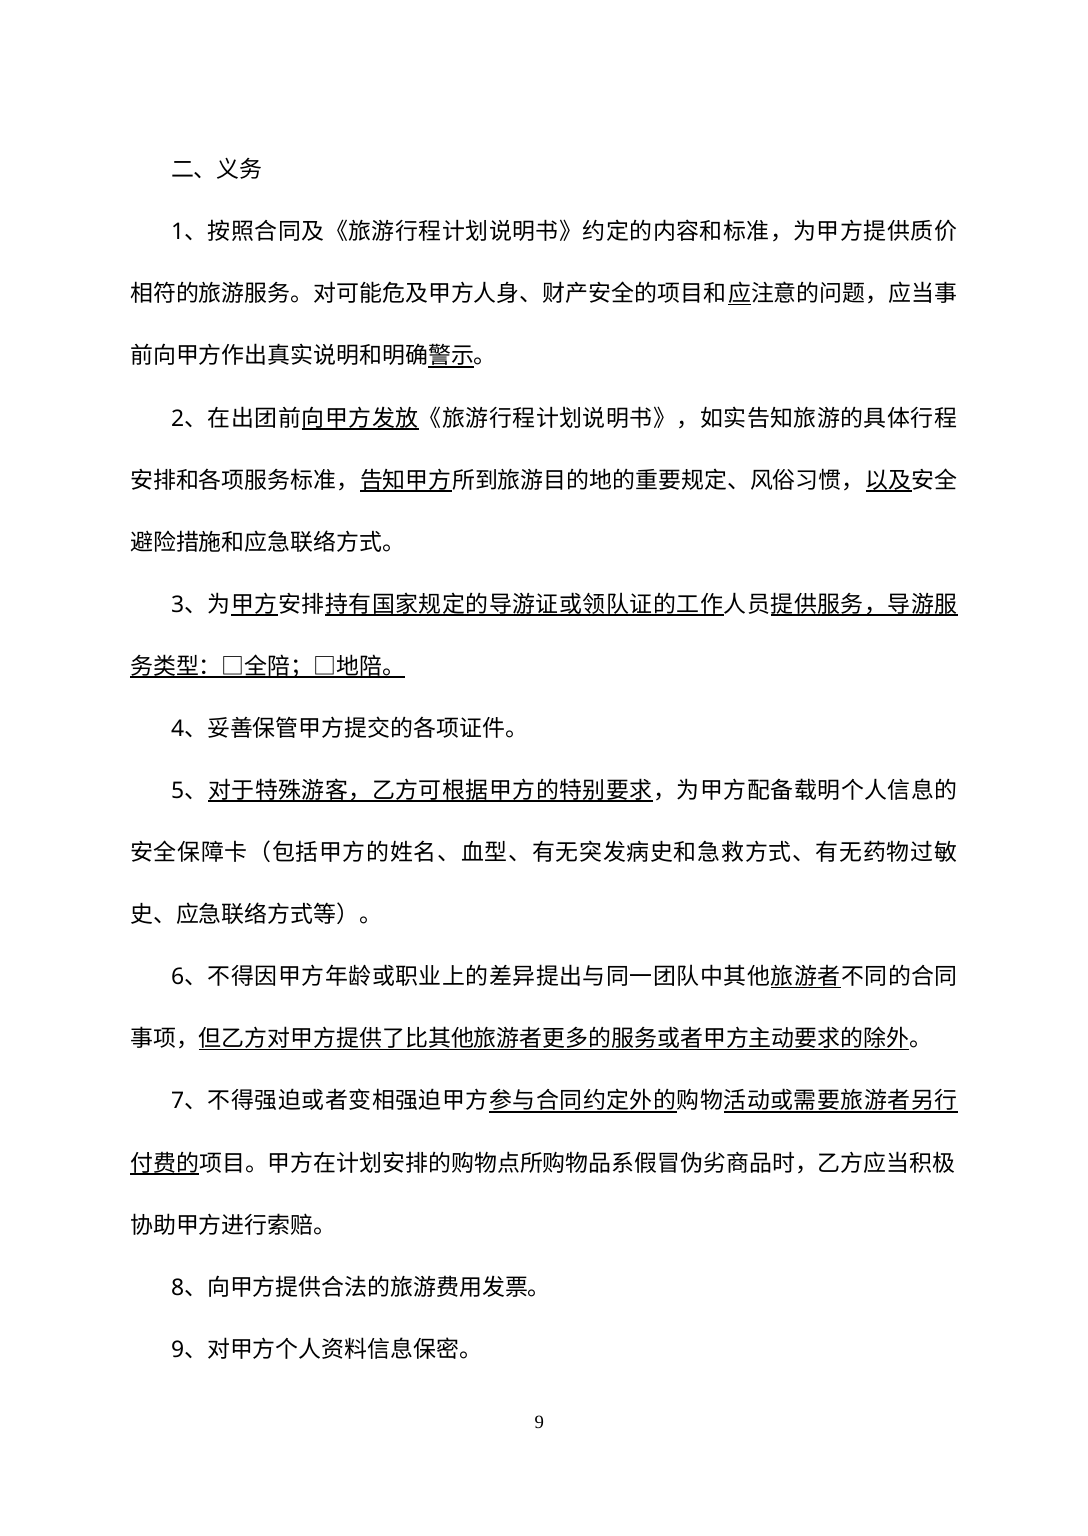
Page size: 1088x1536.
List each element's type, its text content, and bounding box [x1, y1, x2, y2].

text 2、在出团前向甲方发放《旅游行程计划说明书》，如实告知旅游的具体行程安排和各项服务标准，告知甲方所到旅游目的地的重要规定、风俗习惯，以及安全避险措施和应急联络方式。 [130, 385, 958, 571]
text 8、向甲方提供合法的旅游费用发票。 [130, 1254, 958, 1316]
text 二、义务 [130, 137, 958, 199]
text 6、不得因甲方年龄或职业上的差异提出与同一团队中其他旅游者不同的合同事项，但乙方对甲方提供了比其他旅游者更多的服务或者甲方主动要求的除外。 [130, 944, 958, 1068]
text 1、按照合同及《旅游行程计划说明书》约定的内容和标准，为甲方提供质价相符的旅游服务。对可能危及甲方人身、财产安全的项目和应注意的问题，应当事前向甲方作出真实说明和明确警示。 [130, 199, 958, 385]
text 5、对于特殊游客，乙方可根据甲方的特别要求，为甲方配备载明个人信息的安全保障卡（包括甲方的姓名、血型、有无突发病史和急救方式、有无药物过敏史、应急联络方式等）。 [130, 758, 958, 944]
text 9、对甲方个人资料信息保密。 [130, 1316, 958, 1378]
text 7、不得强迫或者变相强迫甲方参与合同约定外的购物活动或需要旅游者另行付费的项目。甲方在计划安排的购物点所购物品系假冒伪劣商品时，乙方应当积极协助甲方进行索赔。 [130, 1068, 958, 1254]
text 3、为甲方安排持有国家规定的导游证或领队证的工作人员提供服务，导游服务类型：□全陪；□地陪。 [130, 571, 958, 696]
text 4、妥善保管甲方提交的各项证件。 [130, 696, 958, 758]
